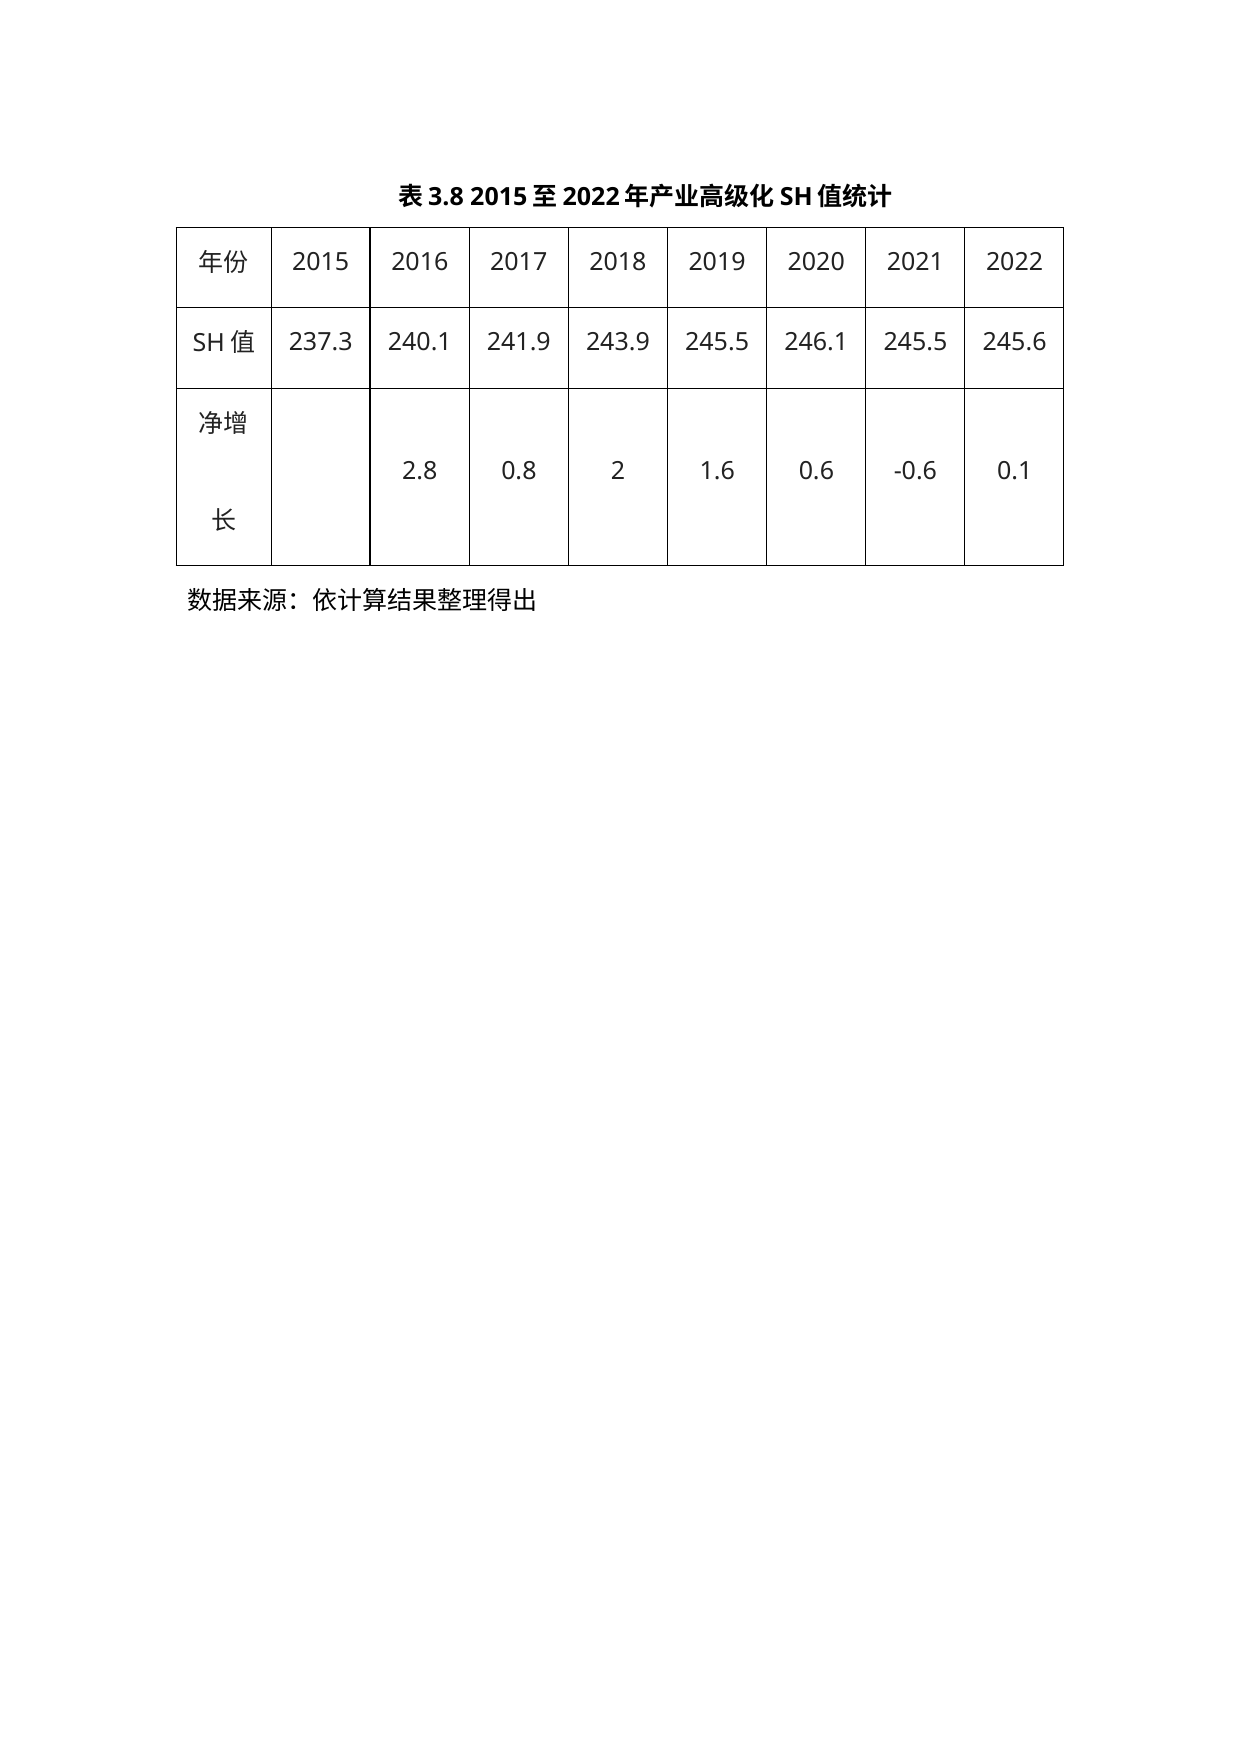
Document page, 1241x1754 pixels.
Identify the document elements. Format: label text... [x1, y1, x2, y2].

table_header 2019 [668, 228, 766, 307]
table_header 2018 [569, 228, 667, 307]
table_cell 0.8 [470, 389, 568, 565]
table_cell 净增长 [177, 389, 271, 565]
table_header 2022 [965, 228, 1063, 307]
table_cell 245.5 [668, 308, 766, 388]
table_cell 237.3 [272, 308, 369, 388]
table_cell 1.6 [668, 389, 766, 565]
table_cell -0.6 [866, 389, 964, 565]
table_cell 0.1 [965, 389, 1063, 565]
table_cell 240.1 [371, 308, 469, 388]
table_header 2017 [470, 228, 568, 307]
table_cell 245.6 [965, 308, 1063, 388]
table_header 2021 [866, 228, 964, 307]
table_cell 0.6 [767, 389, 865, 565]
text 表3.8 2015至2022年产业高级化SH值统计 [187, 162, 1053, 227]
table_header 年份 [177, 228, 271, 307]
table_cell [272, 389, 369, 565]
table_cell 2.8 [371, 389, 469, 565]
table_cell 246.1 [767, 308, 865, 388]
table_cell 2 [569, 389, 667, 565]
table_header 2015 [272, 228, 369, 307]
text 数据来源：依计算结果整理得出 [187, 566, 1053, 631]
table_cell 245.5 [866, 308, 964, 388]
table_cell 241.9 [470, 308, 568, 388]
table_header 2016 [371, 228, 469, 307]
table_cell 243.9 [569, 308, 667, 388]
table_header 2020 [767, 228, 865, 307]
table_cell SH值 [177, 308, 271, 388]
